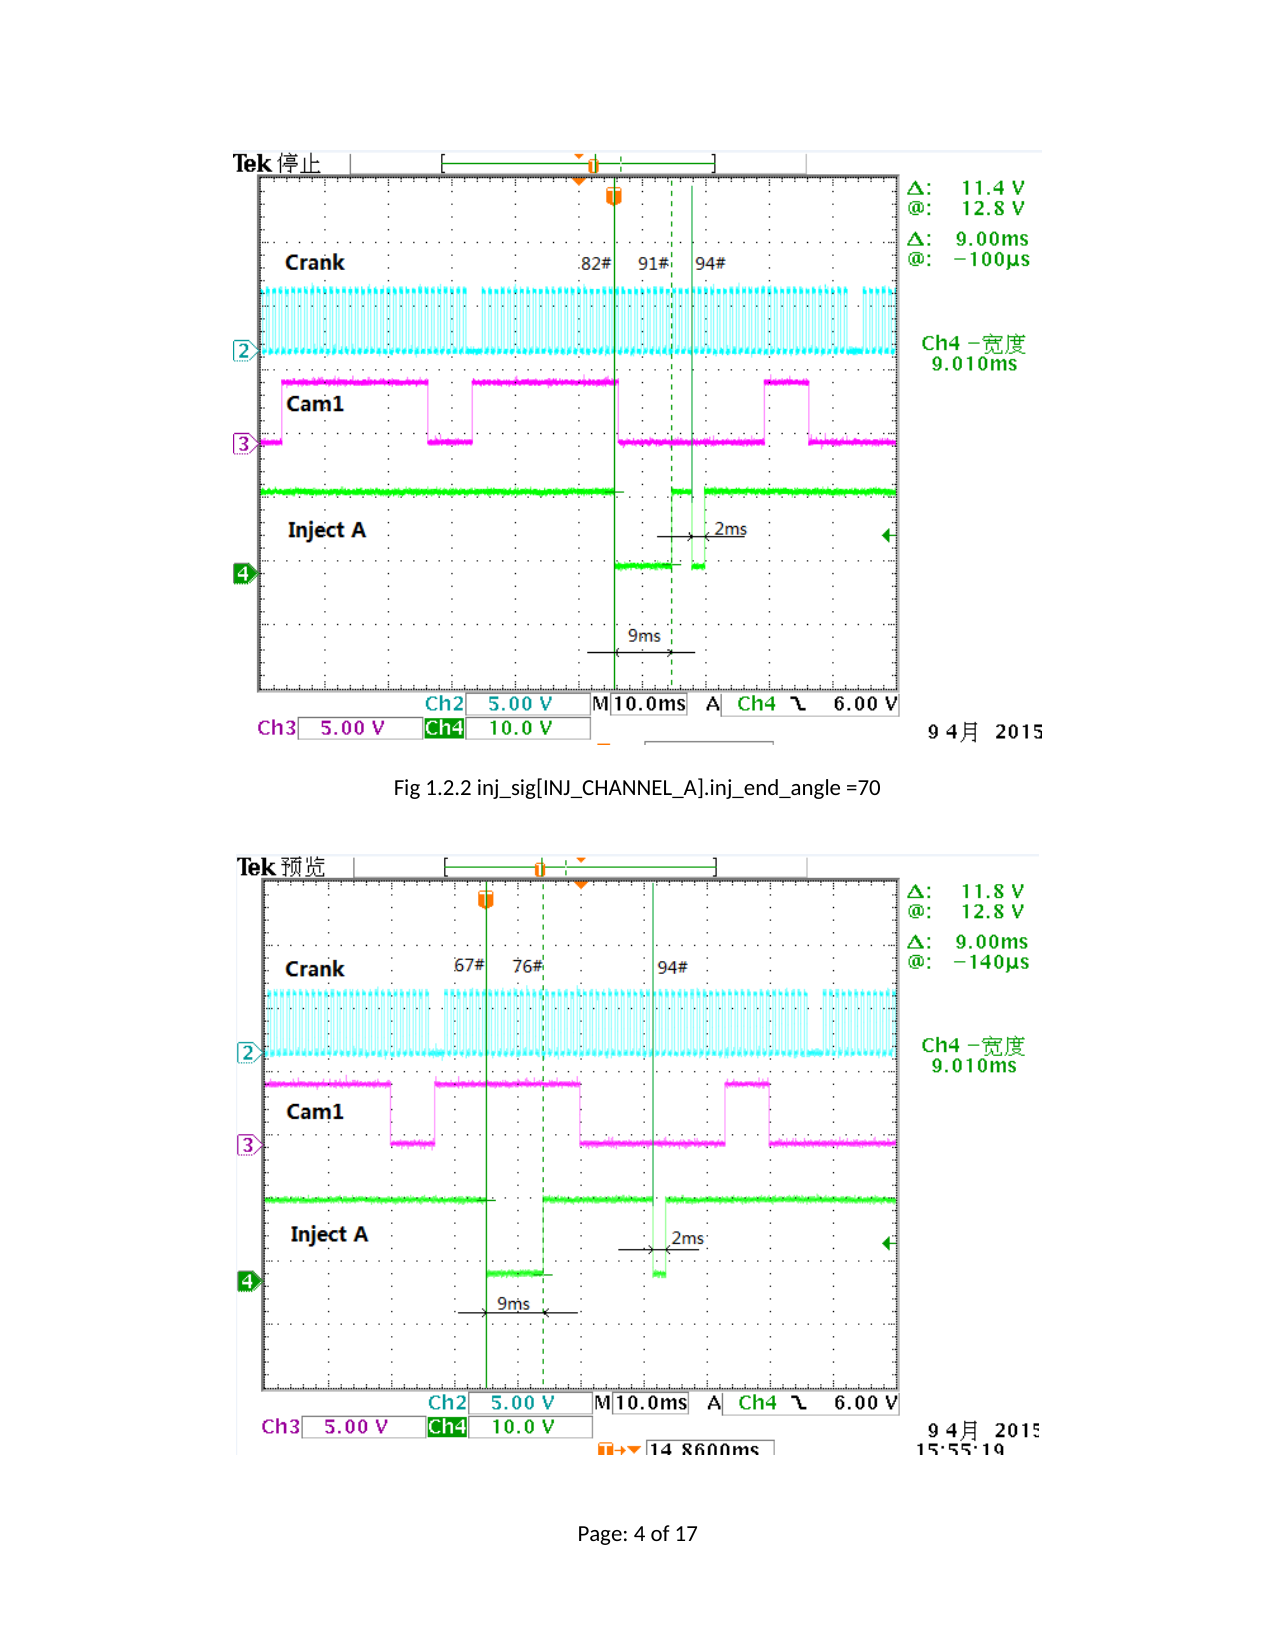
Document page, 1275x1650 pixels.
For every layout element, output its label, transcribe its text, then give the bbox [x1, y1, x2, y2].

picture [236, 854, 1039, 1455]
text Fig 1.2.2 inj_sig[INJ_CHANNEL_A].inj_end_angle =70 [187, 773, 1087, 802]
picture [233, 150, 1042, 745]
